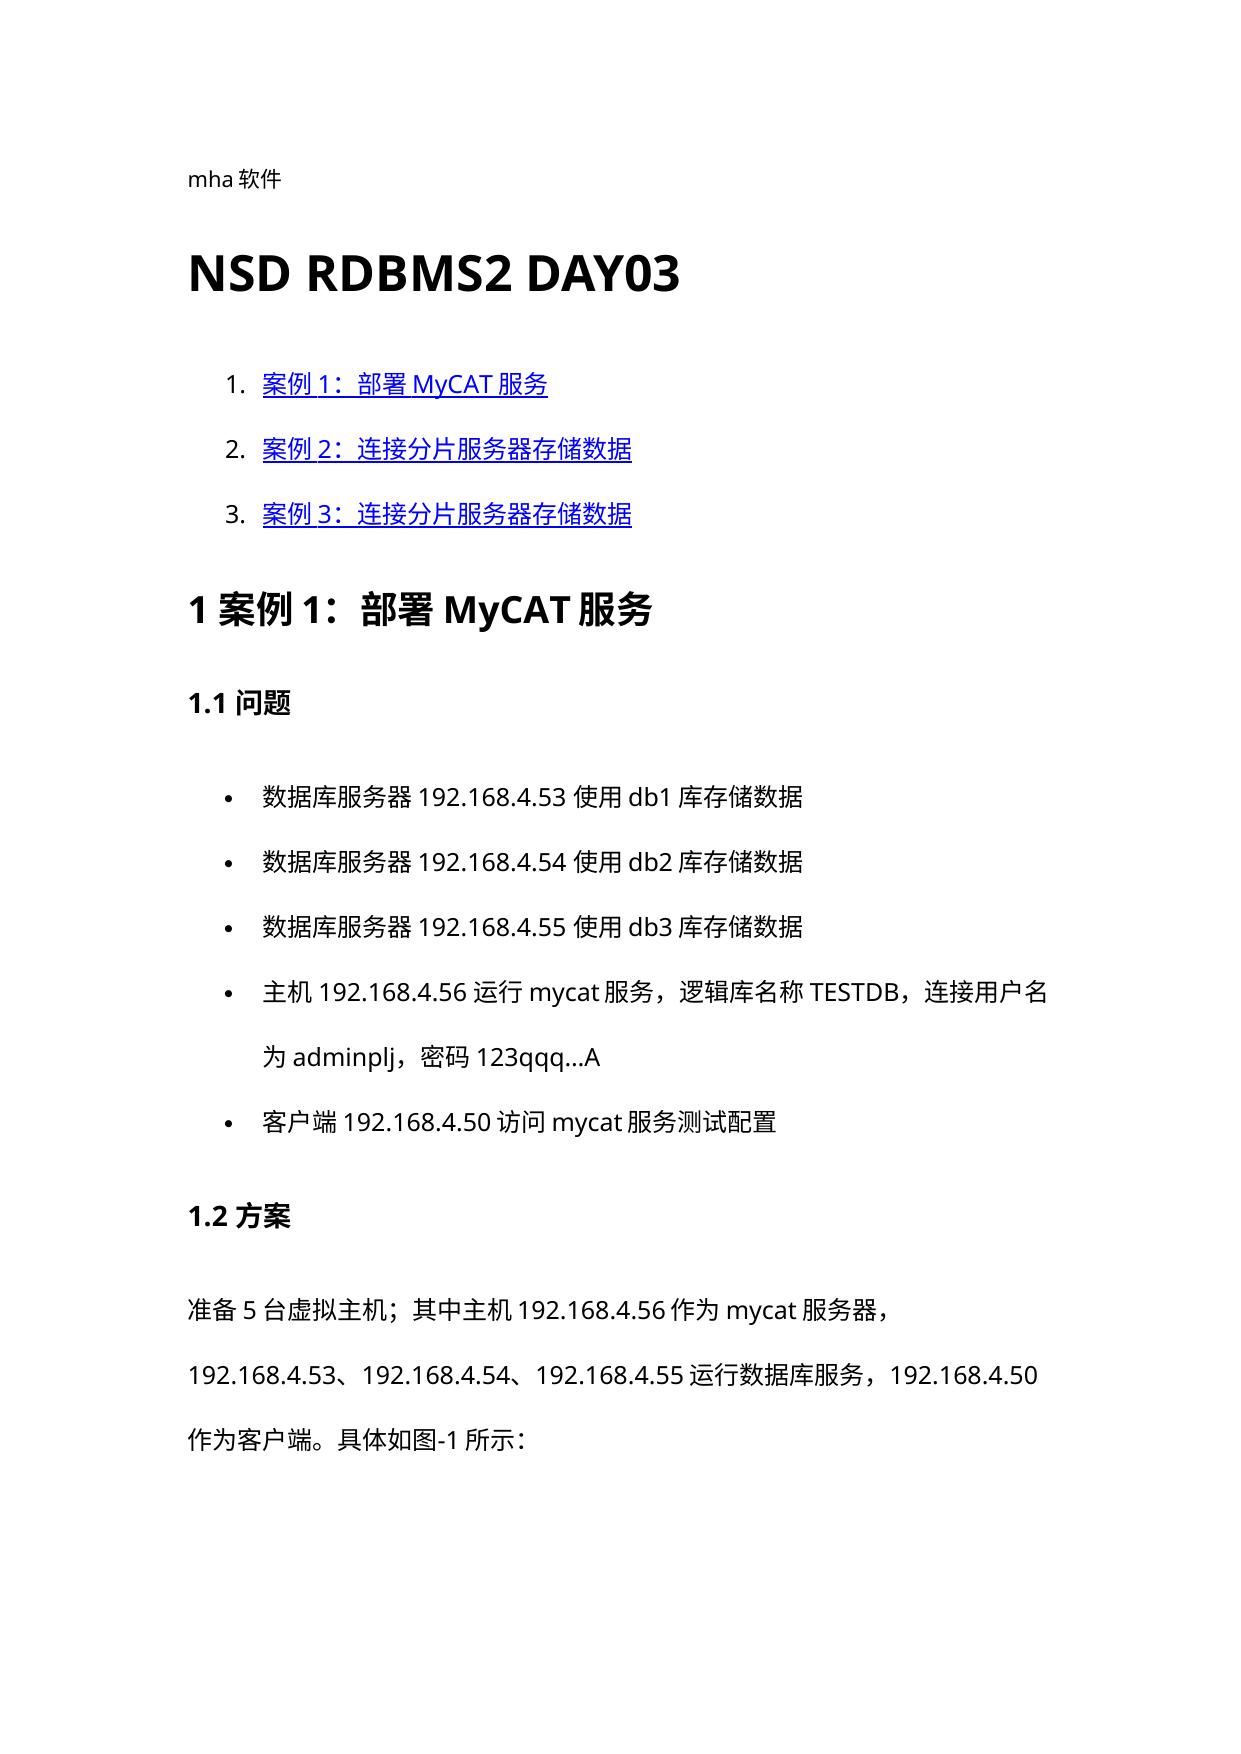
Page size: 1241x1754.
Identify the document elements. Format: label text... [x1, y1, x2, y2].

list 数据库服务器192.168.4.53 使用db1库存储数据 [225, 763, 1053, 828]
text NSD RDBMS2 DAY03 [187, 224, 1053, 321]
list 客户端192.168.4.50访问mycat服务测试配置 [225, 1088, 1053, 1153]
list 案例3：连接分片服务器存储数据 [225, 480, 1053, 545]
text 1 案例1：部署MyCAT服务 [187, 574, 1053, 639]
text mha软件 [187, 162, 1053, 194]
list 案例1：部署MyCAT服务 [225, 350, 1053, 415]
text 1.1 问题 [187, 669, 1053, 734]
list 案例2：连接分片服务器存储数据 [225, 415, 1053, 480]
list 主机 192.168.4.56 运行mycat服务，逻辑库名称TESTDB，连接用户名为adminplj，密码123qqq…A [225, 958, 1053, 1088]
list 数据库服务器192.168.4.54 使用db2库存储数据 [225, 828, 1053, 893]
text 准备5台虚拟主机；其中主机192.168.4.56作为mycat服务器，192.168.4.53、192.168.4.54、192.168.4.55运行数据库服务，192.168.4.50作为客户端。具体如图-1所示： [187, 1276, 1053, 1471]
list 数据库服务器192.168.4.55 使用db3库存储数据 [225, 893, 1053, 958]
text 1.2 方案 [187, 1182, 1053, 1247]
